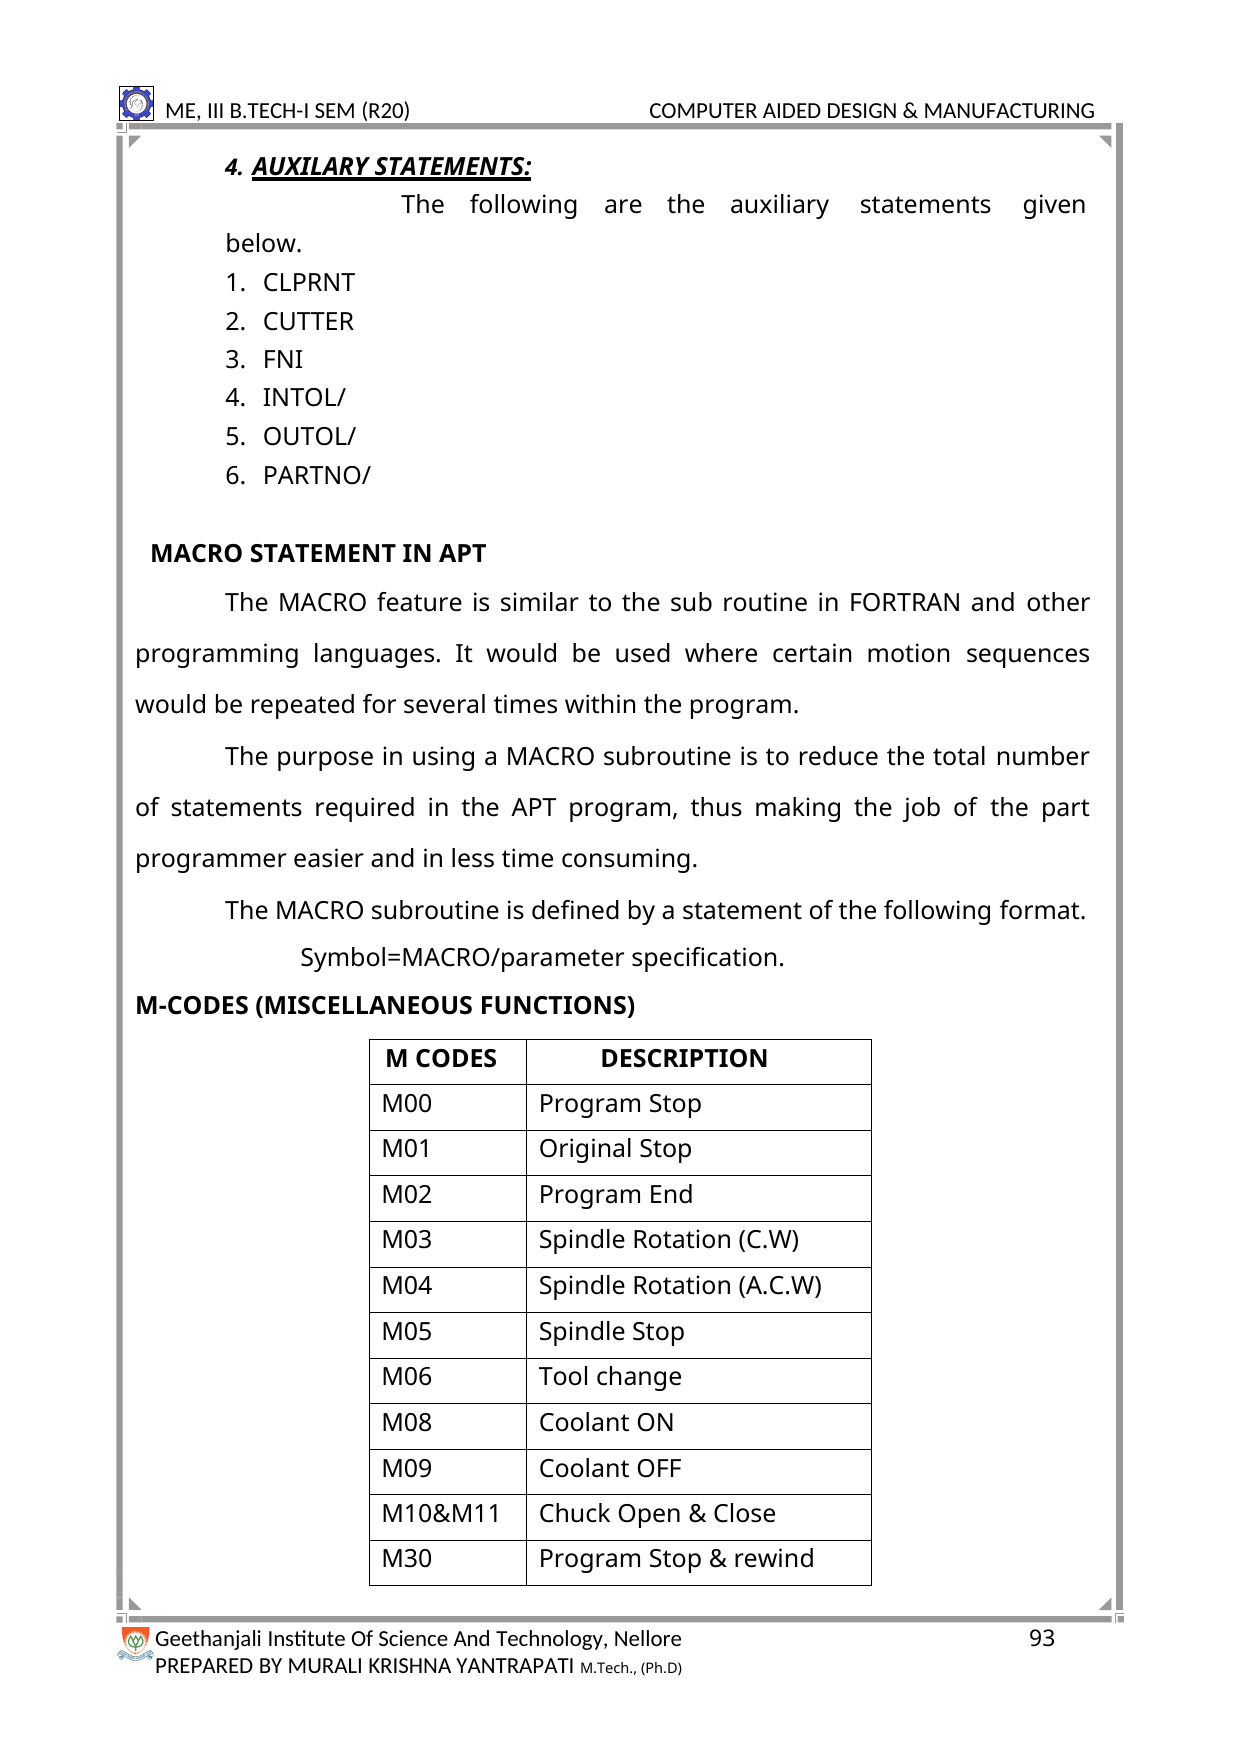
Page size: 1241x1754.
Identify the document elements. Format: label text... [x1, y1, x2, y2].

table_cell M05 [370, 1313, 526, 1357]
table_cell Tool change [527, 1359, 871, 1403]
table_header DESCRIPTION [527, 1040, 871, 1084]
table_cell Program Stop & rewind [527, 1541, 871, 1585]
table_header M CODES [370, 1040, 526, 1084]
list INTOL/ [225, 380, 1115, 414]
table_cell Chuck Open & Close [527, 1495, 871, 1540]
subtitle AUXILARY STATEMENTS: [225, 148, 1115, 183]
list PARTNO/ [225, 457, 1115, 492]
table_cell Coolant ON [527, 1404, 871, 1449]
table_cell M06 [370, 1359, 526, 1403]
table_cell M02 [370, 1176, 526, 1221]
table_cell M03 [370, 1222, 526, 1267]
text ME, III B.TECH-I SEM (R20) COMPUTER AIDED DESIGN & MANUFACTURING [165, 96, 1115, 124]
text below. [225, 226, 1115, 260]
subtitle MACRO STATEMENT IN APT [150, 536, 1115, 570]
table_cell Spindle Rotation (C.W) [527, 1222, 871, 1267]
table_cell M00 [370, 1085, 526, 1130]
table_cell M09 [370, 1450, 526, 1494]
picture [117, 1627, 154, 1661]
text The MACRO subroutine is defined by a statement of the following format. [135, 892, 1090, 926]
list CUTTER [225, 303, 1115, 337]
table_cell M08 [370, 1404, 526, 1449]
text The purpose in using a MACRO subroutine is to reduce the total number of statements required in the APT program, thus making the job of the part programmer easier and in less time consuming. [135, 738, 1089, 875]
table_cell Spindle Rotation (A.C.W) [527, 1268, 871, 1312]
table_cell Coolant OFF [527, 1450, 871, 1494]
table_cell Spindle Stop [527, 1313, 871, 1357]
list CLPRNT [225, 264, 1115, 299]
table_cell M10&M11 [370, 1495, 526, 1540]
picture [120, 87, 153, 120]
table_cell M01 [370, 1131, 526, 1175]
table_cell M30 [370, 1541, 526, 1585]
table_cell Program Stop [527, 1085, 871, 1130]
table_cell M04 [370, 1268, 526, 1312]
list OUTOL/ [225, 419, 1115, 453]
subtitle M-CODES (MISCELLANEOUS FUNCTIONS) [135, 988, 1115, 1022]
table_cell Program End [527, 1176, 871, 1221]
text The following are the auxiliary statements given [401, 187, 1115, 221]
table_cell Original Stop [527, 1131, 871, 1175]
text The MACRO feature is similar to the sub routine in FORTRAN and other programming languages. It would be used where certain motion sequences would be repeated for several times within the program. [135, 585, 1090, 721]
text Symbol=MACRO/parameter specification. [300, 943, 1115, 973]
list FNI [225, 341, 1115, 376]
